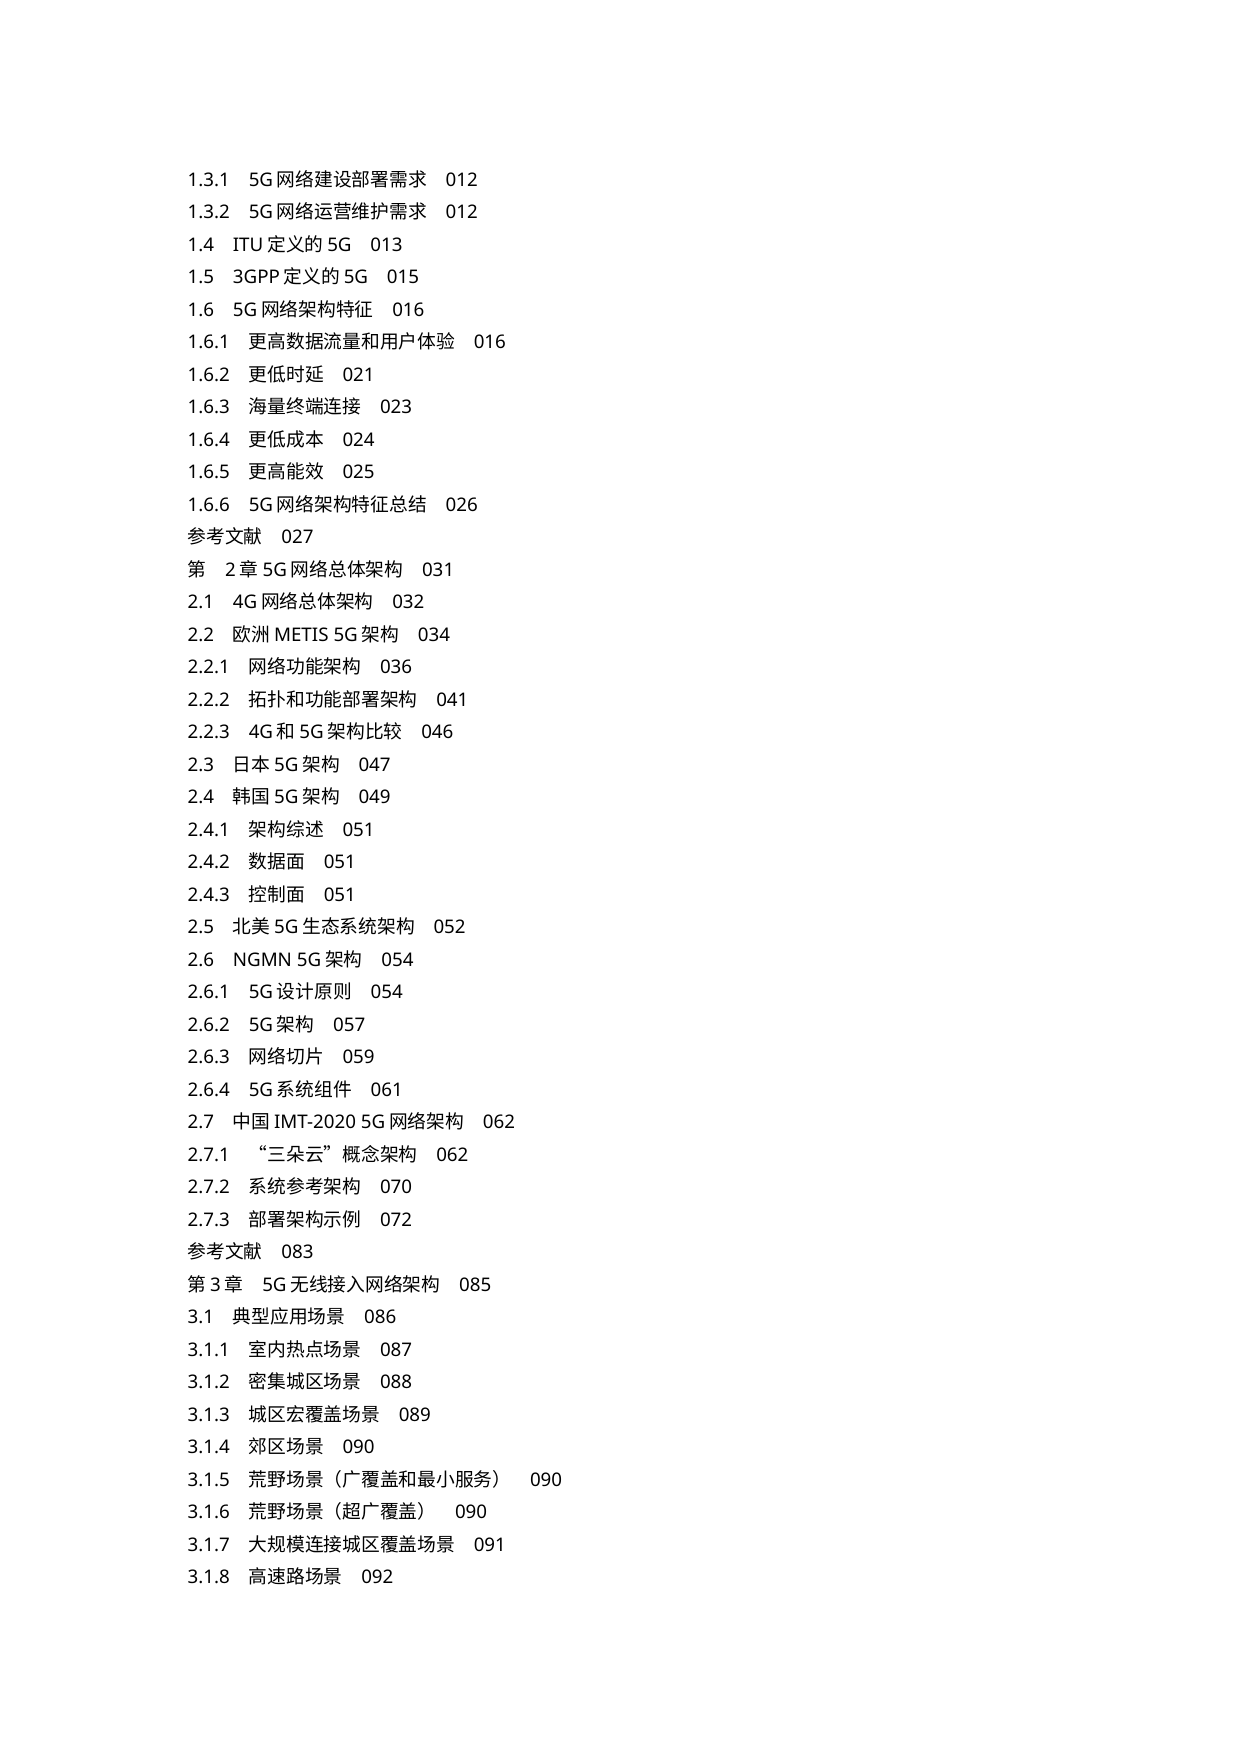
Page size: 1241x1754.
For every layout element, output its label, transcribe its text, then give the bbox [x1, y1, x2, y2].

text 3.1.3 城区宏覆盖场景 089 [187, 1397, 1053, 1429]
text 1.6.2 更低时延 021 [187, 357, 1053, 389]
text 1.6.4 更低成本 024 [187, 422, 1053, 454]
text 2.1 4G网络总体架构 032 [187, 584, 1053, 617]
text 参考文献 083 [187, 1234, 1053, 1267]
text 1.3.1 5G网络建设部署需求 012 [187, 162, 1053, 194]
text 2.4.2 数据面 051 [187, 844, 1053, 877]
text 第3章 5G无线接入网络架构 085 [187, 1267, 1053, 1299]
text 2.4.1 架构综述 051 [187, 812, 1053, 844]
text 1.5 3GPP定义的5G 015 [187, 259, 1053, 292]
text 2.7.2 系统参考架构 070 [187, 1169, 1053, 1202]
text 1.6.6 5G网络架构特征总结 026 [187, 487, 1053, 519]
text 3.1.8 高速路场景 092 [187, 1559, 1053, 1592]
text 1.6 5G网络架构特征 016 [187, 292, 1053, 324]
text 参考文献 027 [187, 519, 1053, 552]
text 2.6.3 网络切片 059 [187, 1039, 1053, 1072]
text 2.4.3 控制面 051 [187, 877, 1053, 909]
text 1.3.2 5G网络运营维护需求 012 [187, 194, 1053, 227]
text 3.1.2 密集城区场景 088 [187, 1364, 1053, 1397]
text 2.2.3 4G和5G架构比较 046 [187, 714, 1053, 747]
text 3.1.6 荒野场景（超广覆盖） 090 [187, 1494, 1053, 1527]
text 2.4 韩国5G架构 049 [187, 779, 1053, 812]
text 1.6.1 更高数据流量和用户体验 016 [187, 324, 1053, 357]
text 2.6.1 5G设计原则 054 [187, 974, 1053, 1007]
text 1.4 ITU定义的5G 013 [187, 227, 1053, 259]
text 2.7.1 “三朵云”概念架构 062 [187, 1137, 1053, 1169]
text 2.2.1 网络功能架构 036 [187, 649, 1053, 682]
text 3.1.5 荒野场景（广覆盖和最小服务） 090 [187, 1462, 1053, 1494]
text 第 2章 5G网络总体架构 031 [187, 552, 1053, 584]
text 2.7.3 部署架构示例 072 [187, 1202, 1053, 1234]
text 2.5 北美5G生态系统架构 052 [187, 909, 1053, 942]
text 1.6.3 海量终端连接 023 [187, 389, 1053, 422]
text 1.6.5 更高能效 025 [187, 454, 1053, 487]
text 3.1 典型应用场景 086 [187, 1299, 1053, 1332]
text 3.1.4 郊区场景 090 [187, 1429, 1053, 1462]
text 2.6.4 5G系统组件 061 [187, 1072, 1053, 1104]
text 3.1.1 室内热点场景 087 [187, 1332, 1053, 1364]
text 2.7 中国IMT-2020 5G网络架构 062 [187, 1104, 1053, 1137]
text 2.2 欧洲METIS 5G架构 034 [187, 617, 1053, 649]
text 2.6.2 5G架构 057 [187, 1007, 1053, 1039]
text 2.3 日本5G架构 047 [187, 747, 1053, 779]
text 3.1.7 大规模连接城区覆盖场景 091 [187, 1527, 1053, 1559]
text 2.2.2 拓扑和功能部署架构 041 [187, 682, 1053, 714]
text 2.6 NGMN 5G架构 054 [187, 942, 1053, 974]
